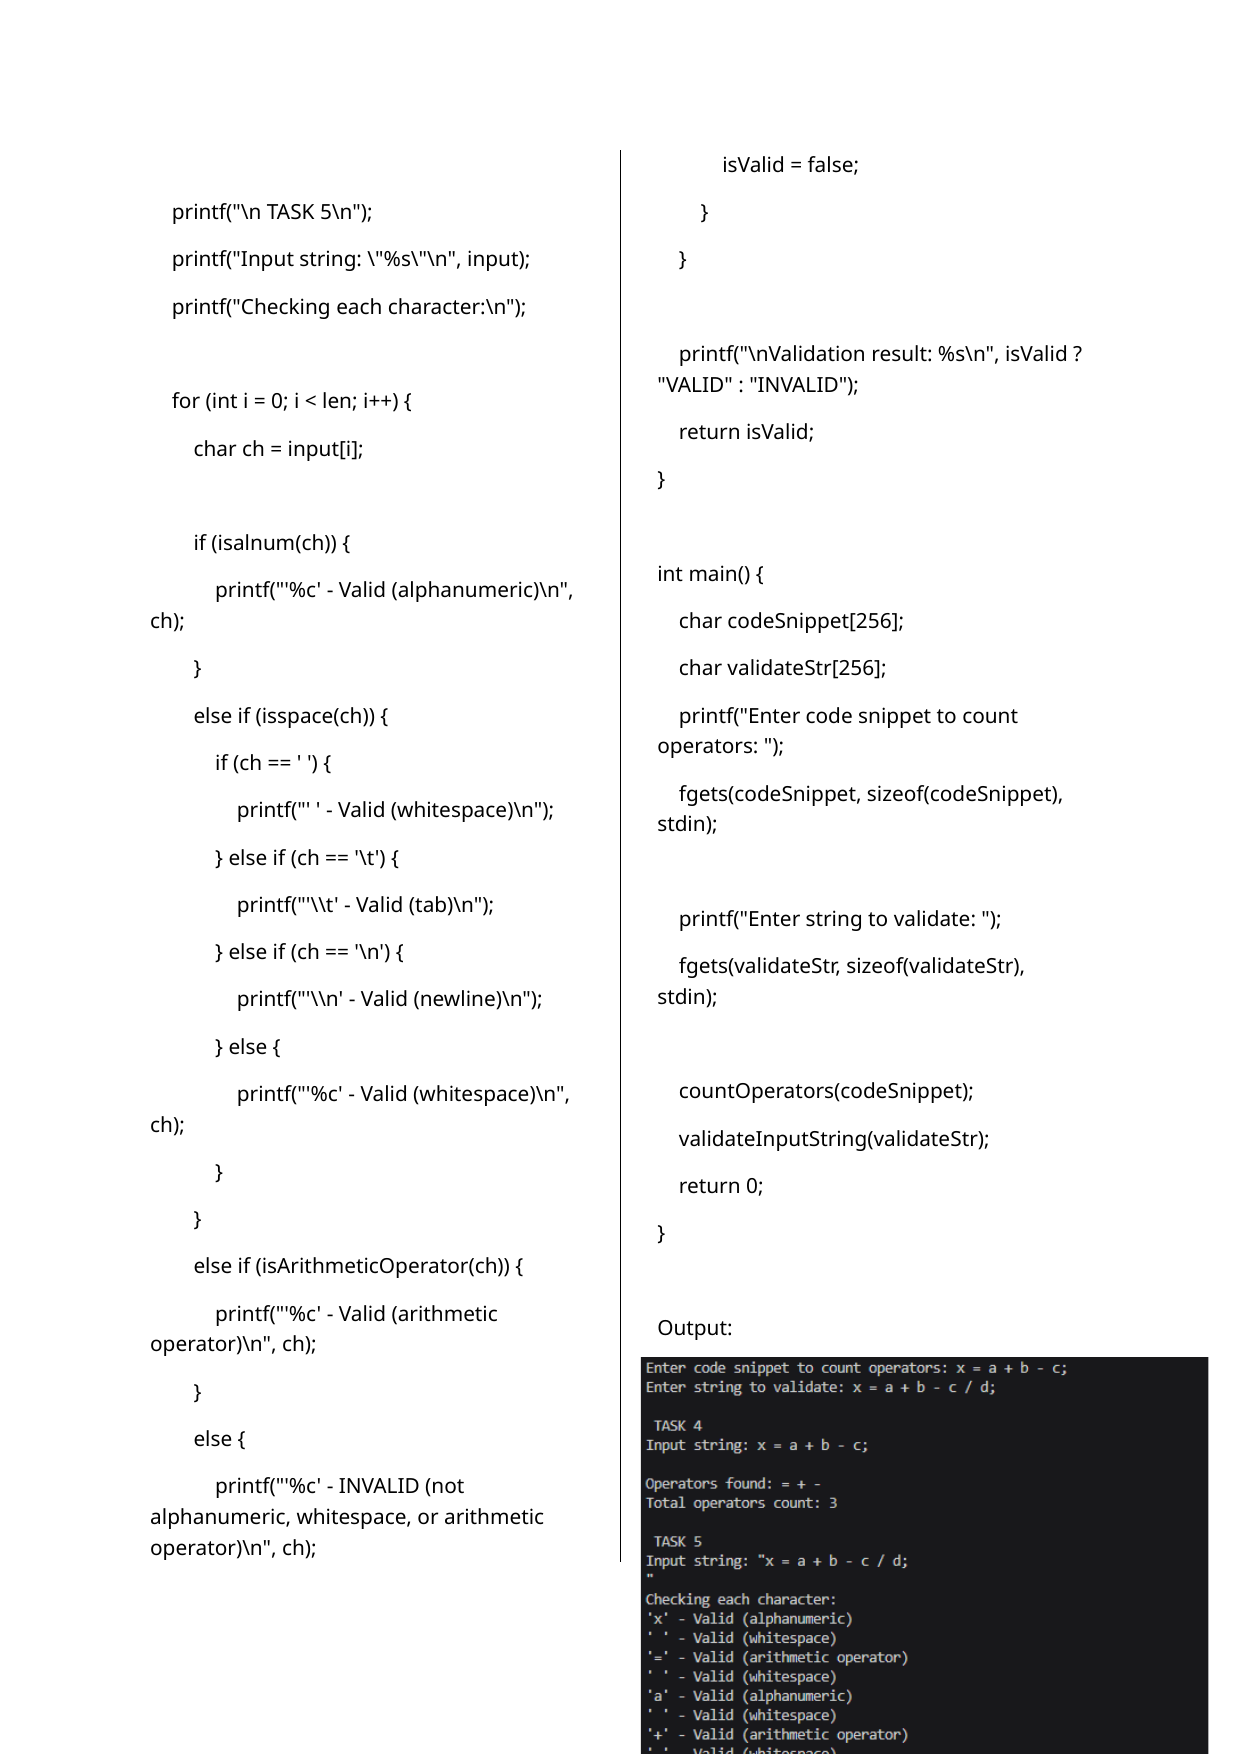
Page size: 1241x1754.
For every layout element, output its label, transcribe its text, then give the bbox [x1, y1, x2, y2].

text printf("'%c' - INVALID (not alphanumeric, whitespace, or arithmetic operator)\n", ch); [150, 1471, 583, 1561]
text if (ch == ' ') { [150, 748, 583, 777]
text for (int i = 0; i < len; i++) { [150, 386, 583, 415]
text fgets(validateStr, sizeof(validateStr), stdin); [657, 951, 1090, 1010]
text validateInputString(validateStr); [657, 1124, 1090, 1152]
text else { [150, 1424, 583, 1453]
text return isValid; [657, 417, 1090, 446]
text printf("'\\t' - Valid (tab)\n"); [150, 890, 583, 918]
text } [150, 1204, 583, 1233]
text } else if (ch == '\n') { [150, 937, 583, 966]
text } else if (ch == '\t') { [150, 843, 583, 871]
text } [657, 197, 1090, 226]
text int main() { [657, 559, 1090, 587]
text char validateStr[256]; [657, 653, 1090, 682]
text printf("\n TASK 5\n"); [150, 197, 583, 226]
text printf("Input string: \"%s\"\n", input); [150, 244, 583, 273]
text fgets(codeSnippet, sizeof(codeSnippet), stdin); [657, 779, 1090, 838]
text printf("' ' - Valid (whitespace)\n"); [150, 795, 583, 824]
text } [657, 1218, 1090, 1247]
text isValid = false; [657, 150, 1090, 178]
text Output: [657, 1313, 1090, 1357]
picture [640, 1357, 1209, 1754]
text printf("'\\n' - Valid (newline)\n"); [150, 984, 583, 1013]
text printf("Enter code snippet to count operators: "); [657, 701, 1090, 760]
text printf("'%c' - Valid (alphanumeric)\n", ch); [150, 576, 583, 635]
text } else { [150, 1032, 583, 1060]
text if (isalnum(ch)) { [150, 528, 583, 557]
text else if (isspace(ch)) { [150, 701, 583, 729]
text printf("Enter string to validate: "); [657, 904, 1090, 932]
text printf("Checking each character:\n"); [150, 292, 583, 320]
text countOperators(codeSnippet); [657, 1076, 1090, 1105]
text char codeSnippet[256]; [657, 606, 1090, 635]
text } [657, 464, 1090, 493]
text char ch = input[i]; [150, 434, 583, 462]
text } [150, 1157, 583, 1186]
text return 0; [657, 1171, 1090, 1199]
text } [657, 244, 1090, 273]
text else if (isArithmeticOperator(ch)) { [150, 1252, 583, 1280]
text } [150, 1377, 583, 1405]
text printf("'%c' - Valid (arithmetic operator)\n", ch); [150, 1299, 583, 1358]
text } [150, 653, 583, 682]
text printf("\nValidation result: %s\n", isValid ? "VALID" : "INVALID"); [657, 339, 1090, 398]
text printf("'%c' - Valid (whitespace)\n", ch); [150, 1079, 583, 1138]
